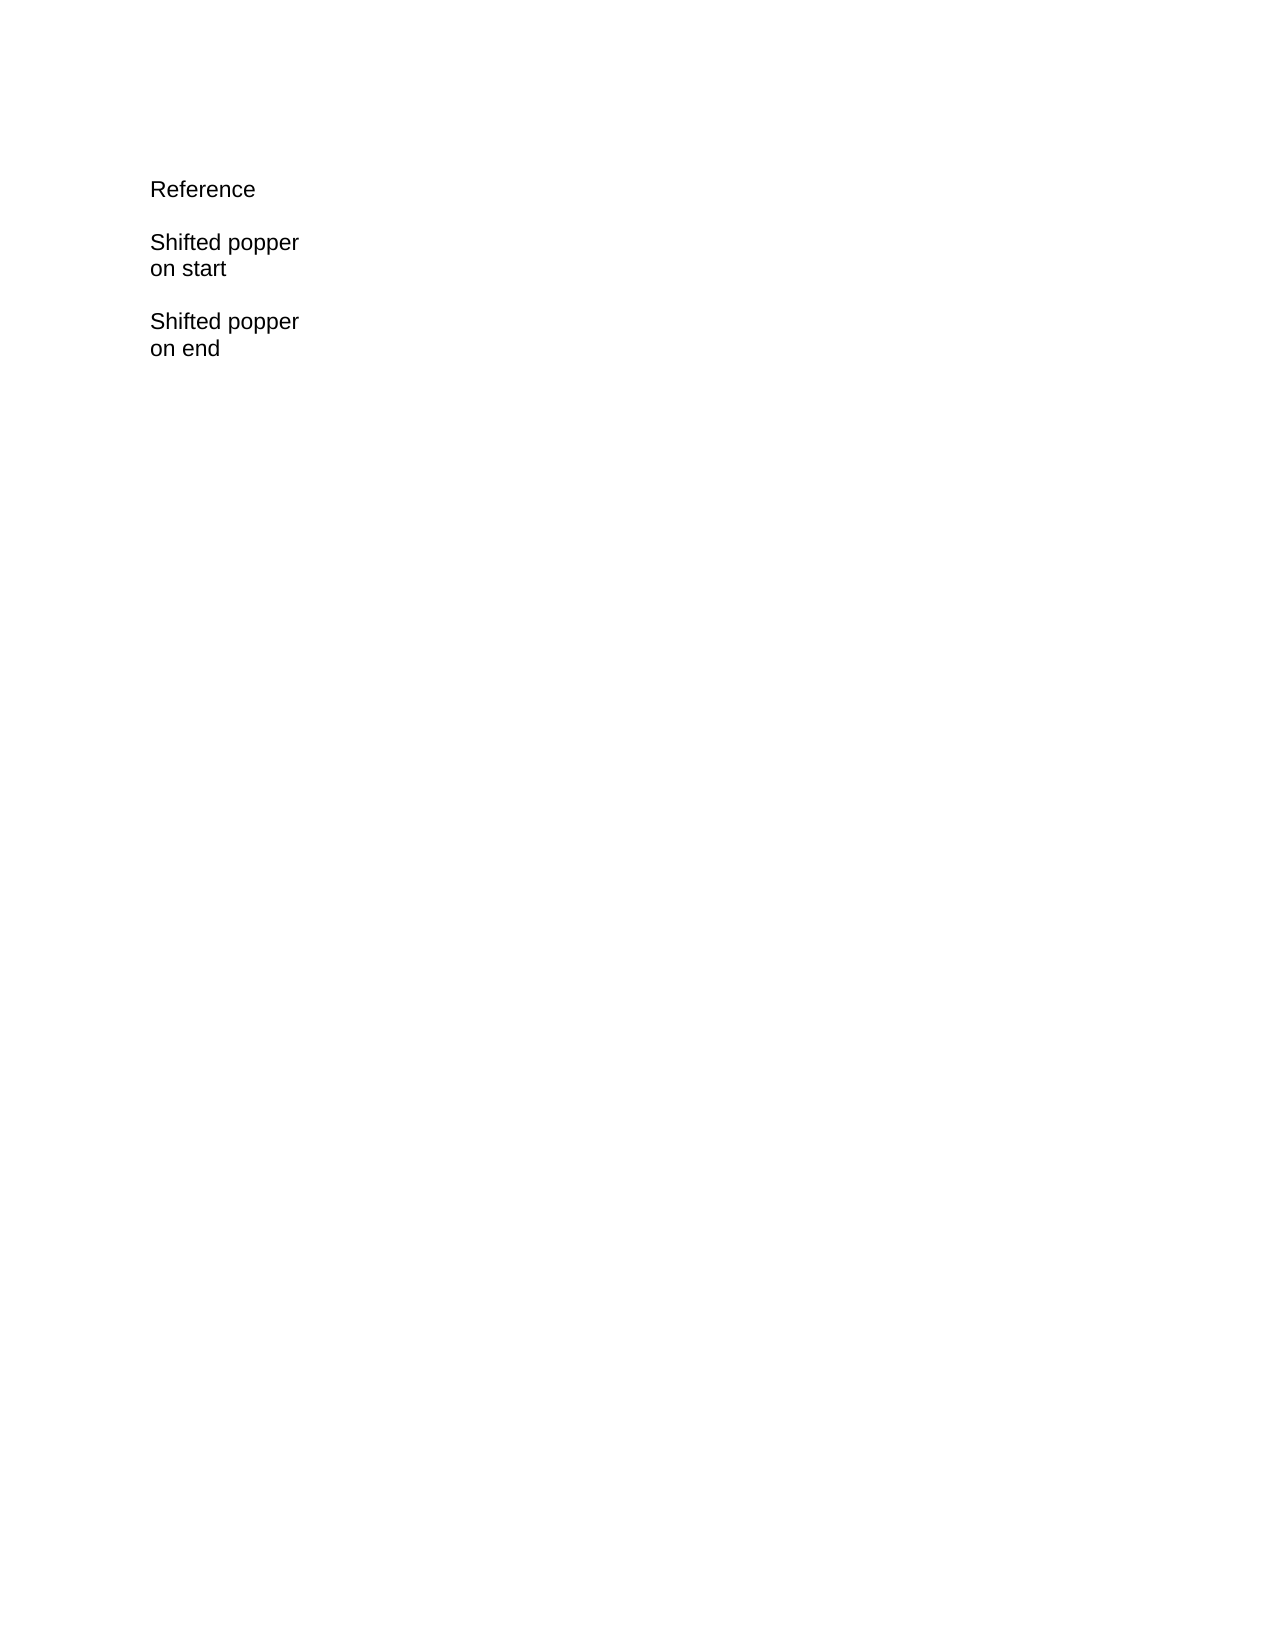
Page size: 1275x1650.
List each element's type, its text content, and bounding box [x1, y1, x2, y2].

text on end [150, 334, 1125, 361]
text Shifted popper [150, 229, 1125, 255]
text Shifted popper [150, 308, 1125, 334]
text Reference [150, 176, 1125, 203]
text on start [150, 255, 1125, 282]
